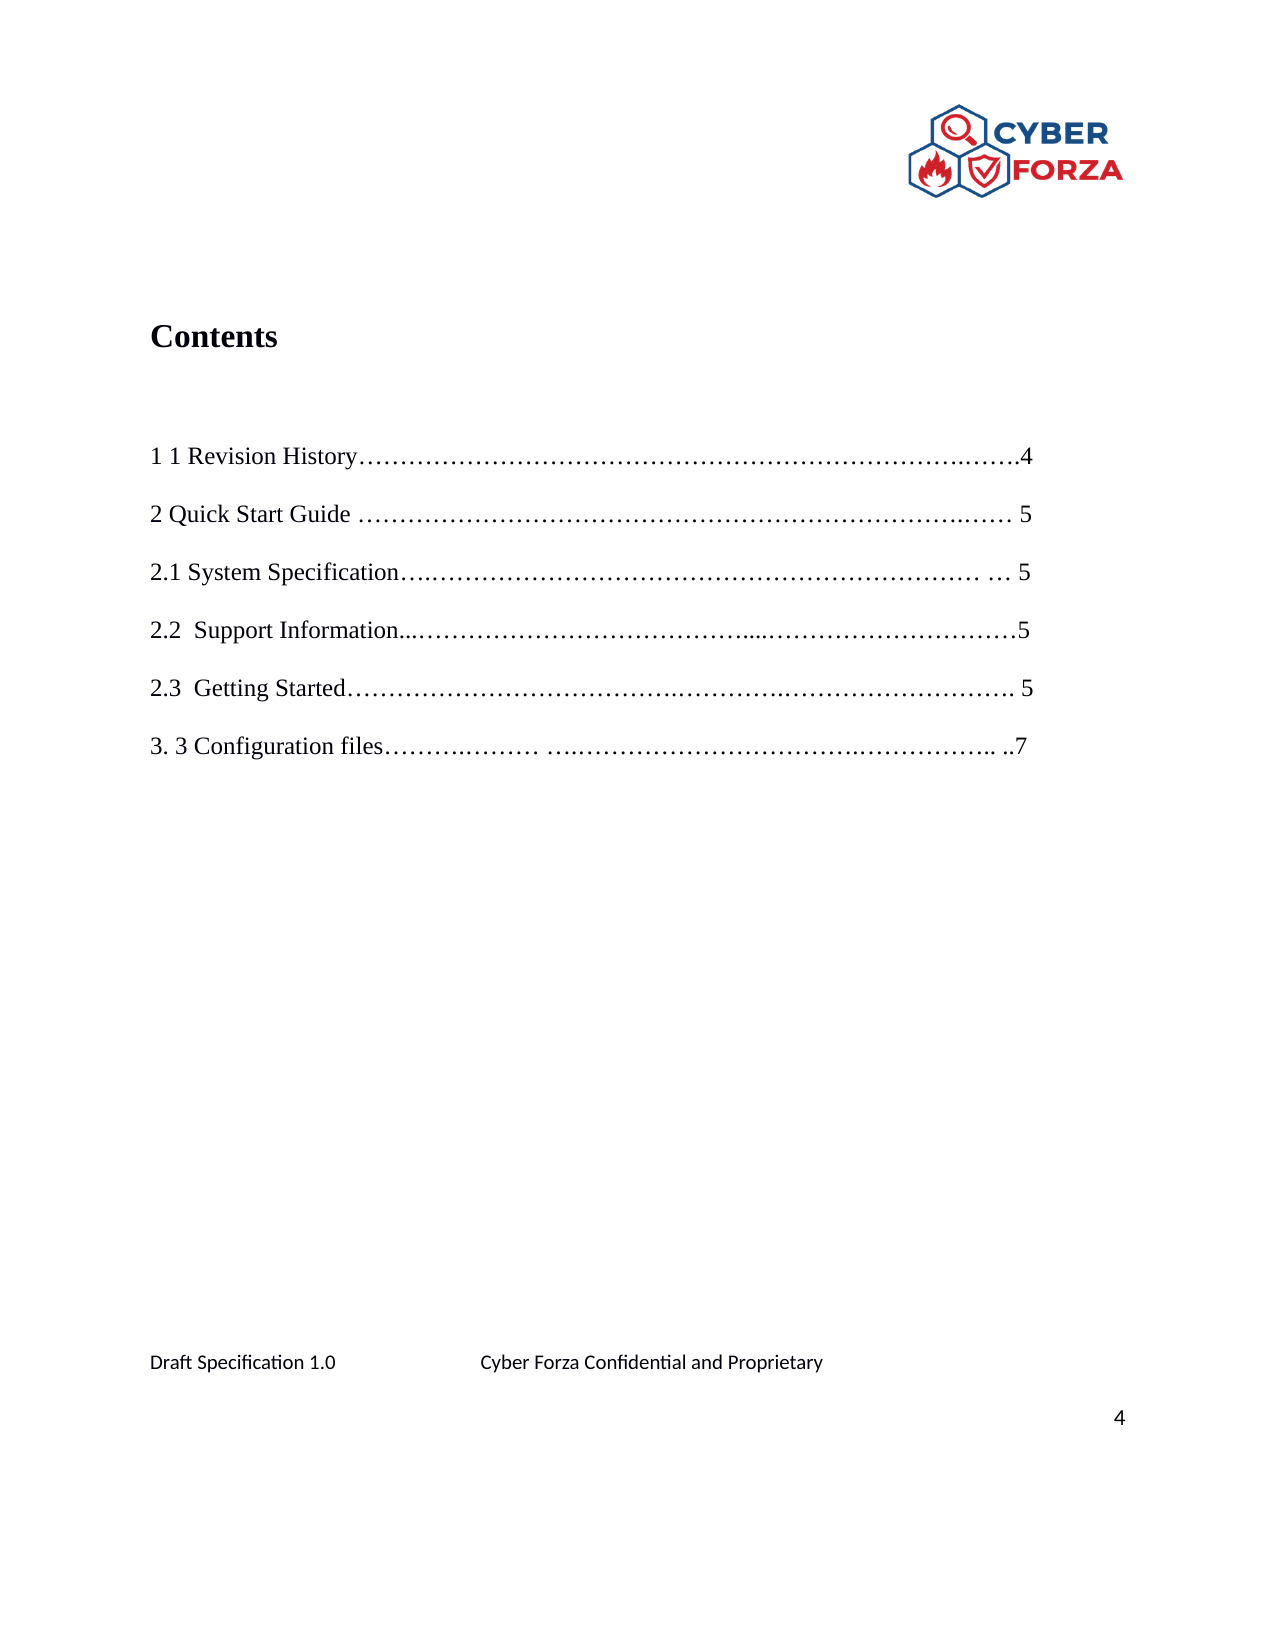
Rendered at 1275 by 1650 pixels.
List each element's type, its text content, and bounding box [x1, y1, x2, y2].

text 2.2 Support Information...…………………………………....…………………………5 [150, 615, 1125, 644]
text 2 Quick Start Guide ……………………………………………………………….…… 5 [150, 499, 1125, 528]
subtitle Contents [150, 316, 1125, 354]
picture [908, 104, 1125, 198]
text 2.3 Getting Started………………………………….………….………………………. 5 [150, 673, 1125, 702]
text 3. 3 Configuration files……….……… ….…………………………….…………….. ..7 [150, 731, 1125, 760]
text 1 1 Revision History……………………………………………………………….…….4 [150, 441, 1125, 470]
text 2.1 System Specification….………………………………………………………… … 5 [150, 557, 1125, 586]
